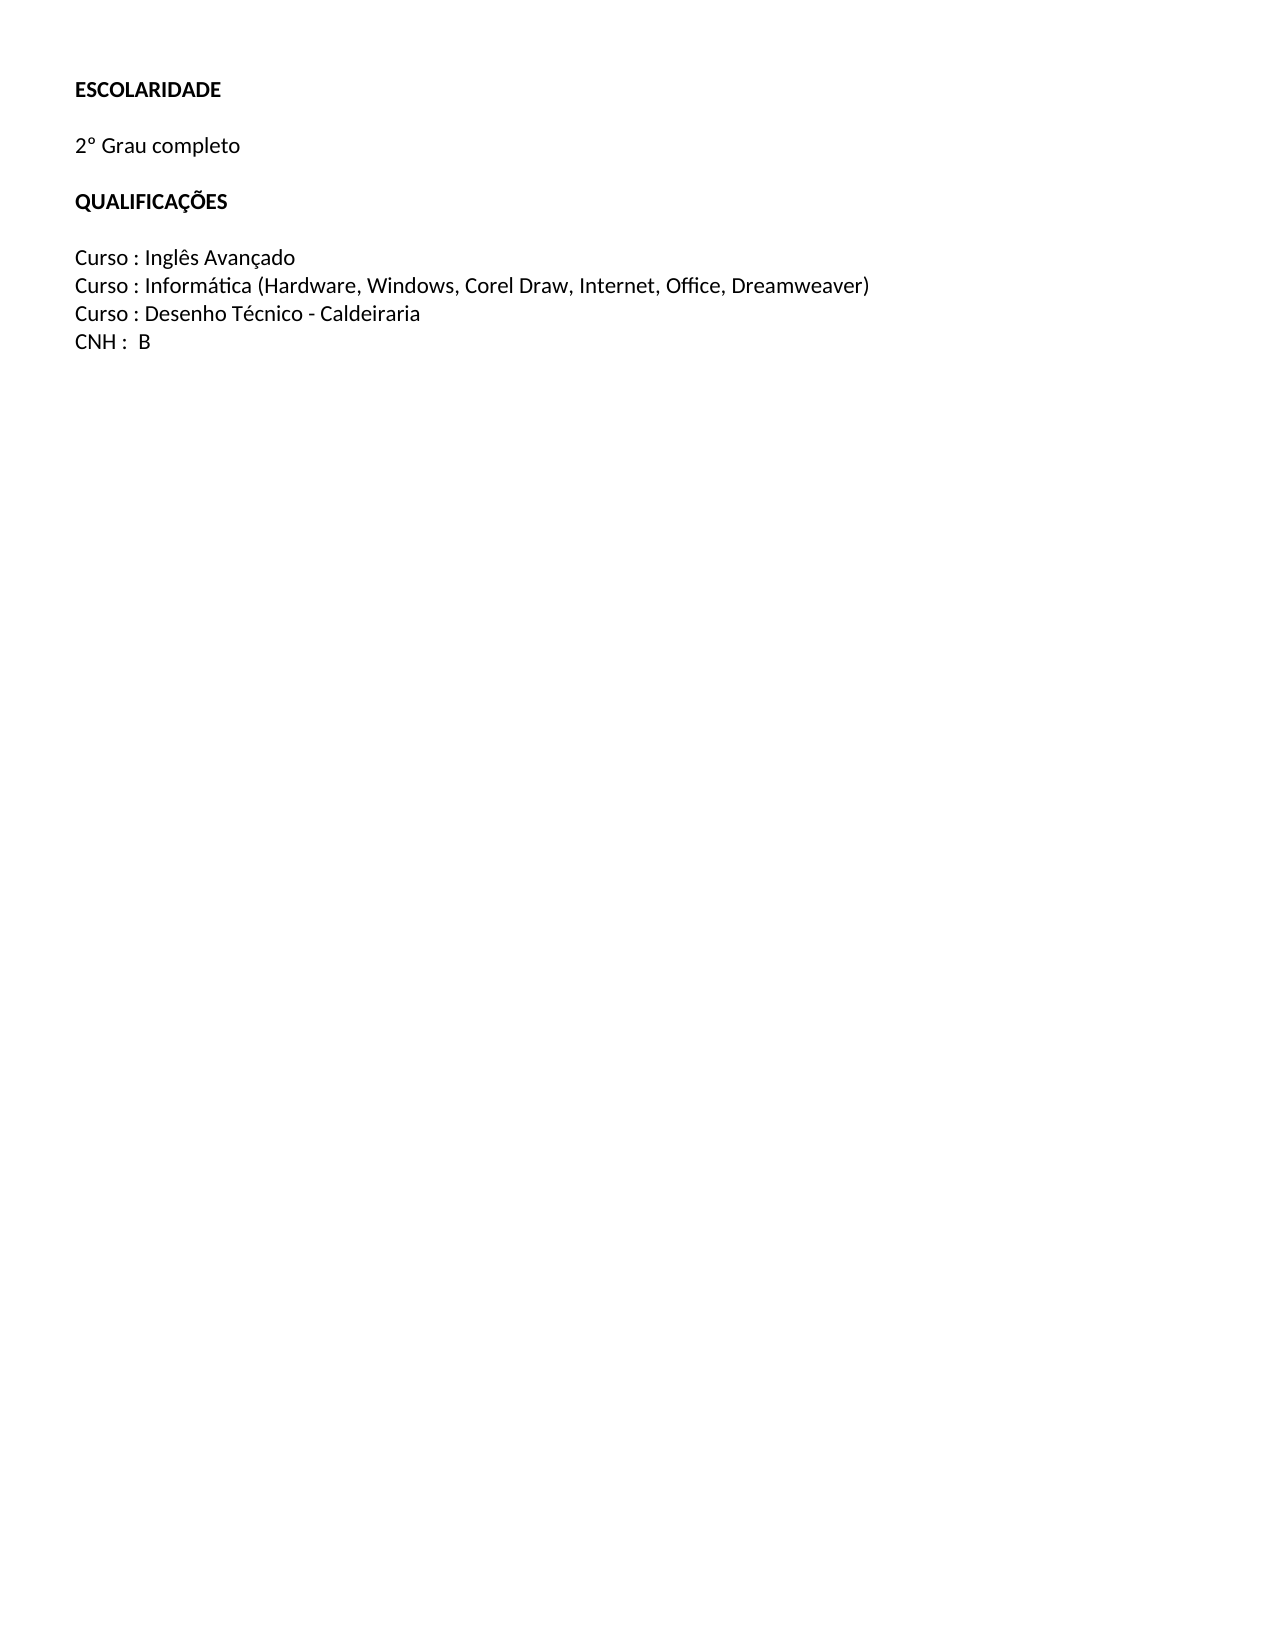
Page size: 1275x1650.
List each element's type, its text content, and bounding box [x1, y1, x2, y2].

text 2º Grau completo [75, 131, 1200, 159]
text QUALIFICAÇÕES [75, 187, 1200, 215]
text Curso : Informática (Hardware, Windows, Corel Draw, Internet, Office, Dreamweaver) [75, 271, 1200, 299]
text ESCOLARIDADE [75, 75, 1200, 103]
text CNH : B [75, 327, 1200, 355]
text Curso : Inglês Avançado [75, 243, 1200, 271]
text Curso : Desenho Técnico - Caldeiraria [75, 299, 1200, 327]
